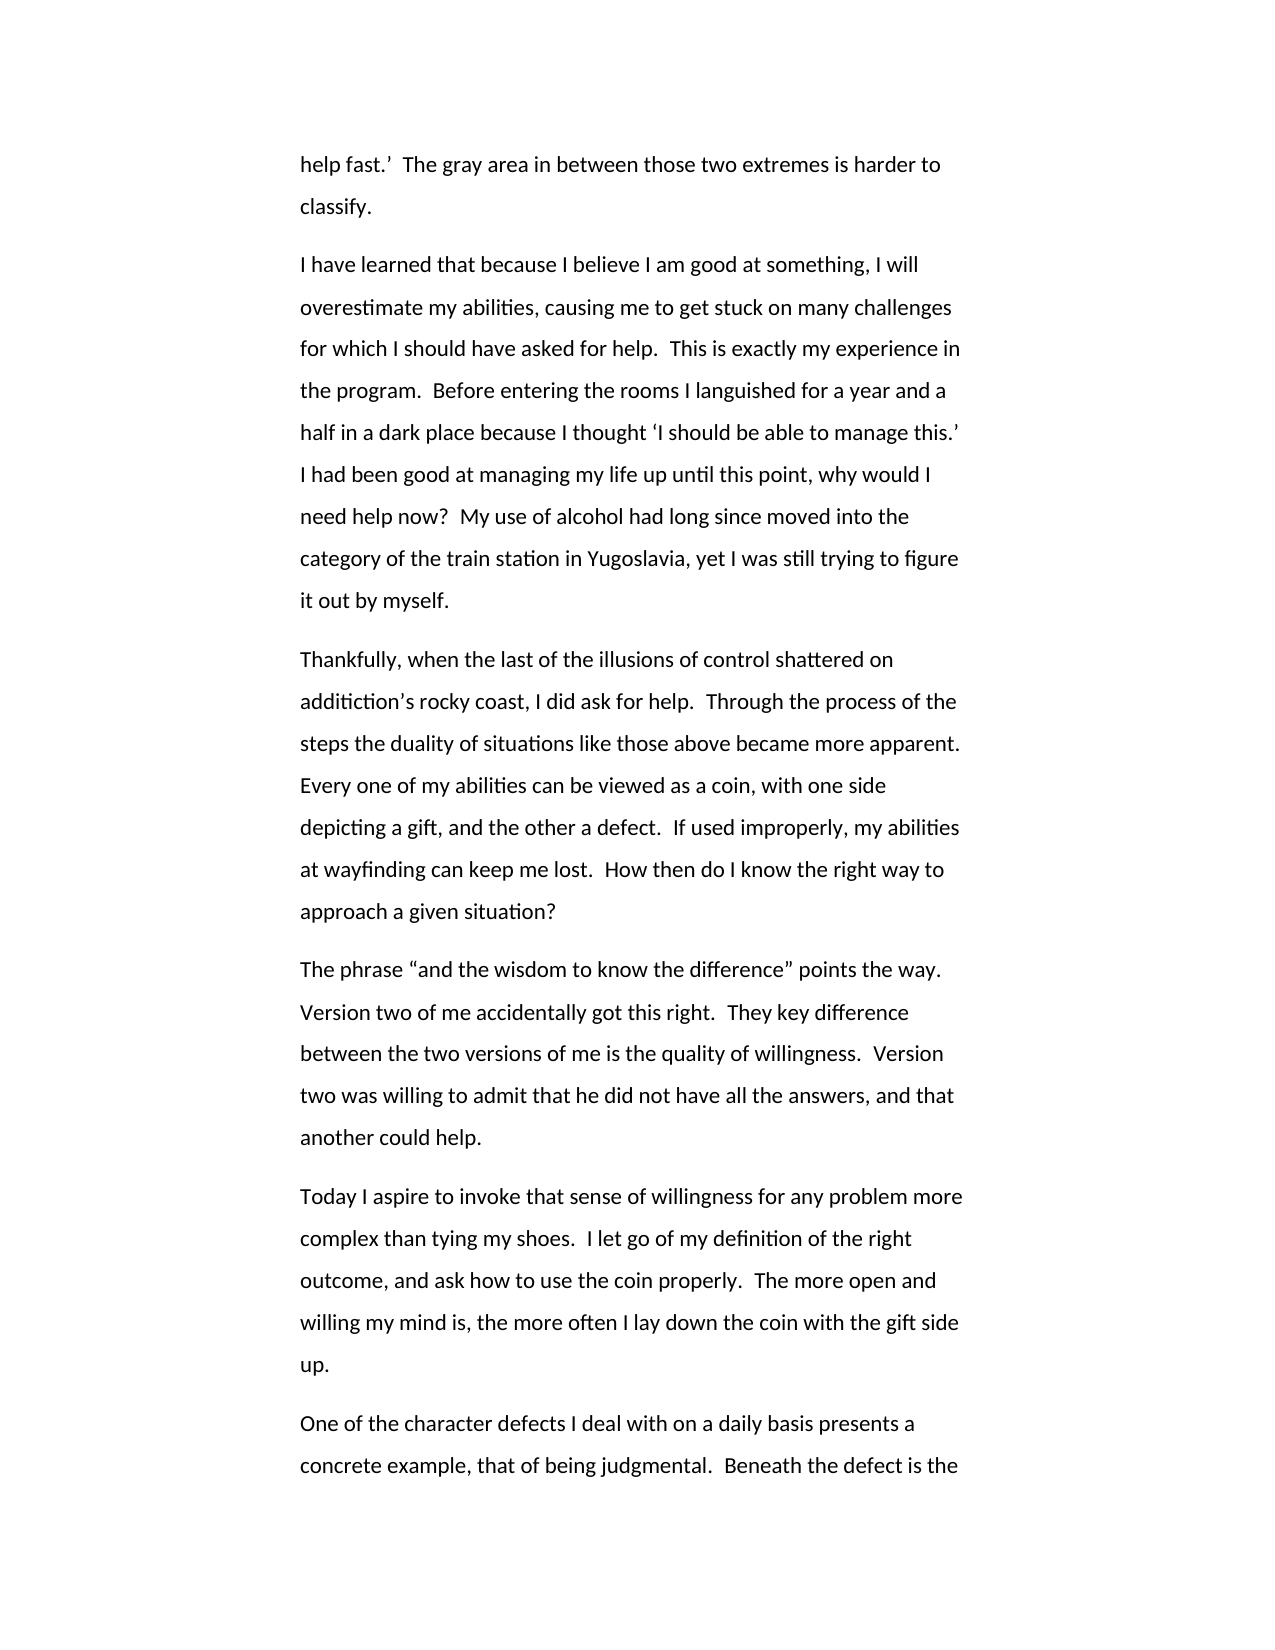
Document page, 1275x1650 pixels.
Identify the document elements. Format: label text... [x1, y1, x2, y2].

text I have learned that because I believe I am good at something, I will overestimate my abilities, causing me to get stuck on many challenges for which I should have asked for help. This is exactly my experience in the program. Before entering the rooms I languished for a year and a half in a dark place because I thought ‘I should be able to manage this.’ I had been good at managing my life up until this point, why would I need help now? My use of alcohol had long since moved into the category of the train station in Yugoslavia, yet I was still trying to figure it out by myself. [300, 251, 975, 614]
text Today I aspire to invoke that sense of willingness for any problem more complex than tying my shoes. I let go of my definition of the right outcome, and ask how to use the coin properly. The more open and willing my mind is, the more often I lay down the coin with the gift side up. [300, 1182, 975, 1378]
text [300, 1409, 975, 1479]
text The phrase “and the wisdom to know the difference” points the way. Version two of me accidentally got this right. They key difference between the two versions of me is the quality of willingness. Version two was willing to admit that he did not have all the answers, and that another could help. [300, 956, 975, 1152]
text Thankfully, when the last of the illusions of control shattered on additiction’s rocky coast, I did ask for help. Through the process of the steps the duality of situations like those above became more apparent. Every one of my abilities can be viewed as a coin, with one side depicting a gift, and the other a defect. If used improperly, my abilities at wayfinding can keep me lost. How then do I know the right way to approach a given situation? [300, 645, 975, 925]
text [300, 150, 975, 220]
